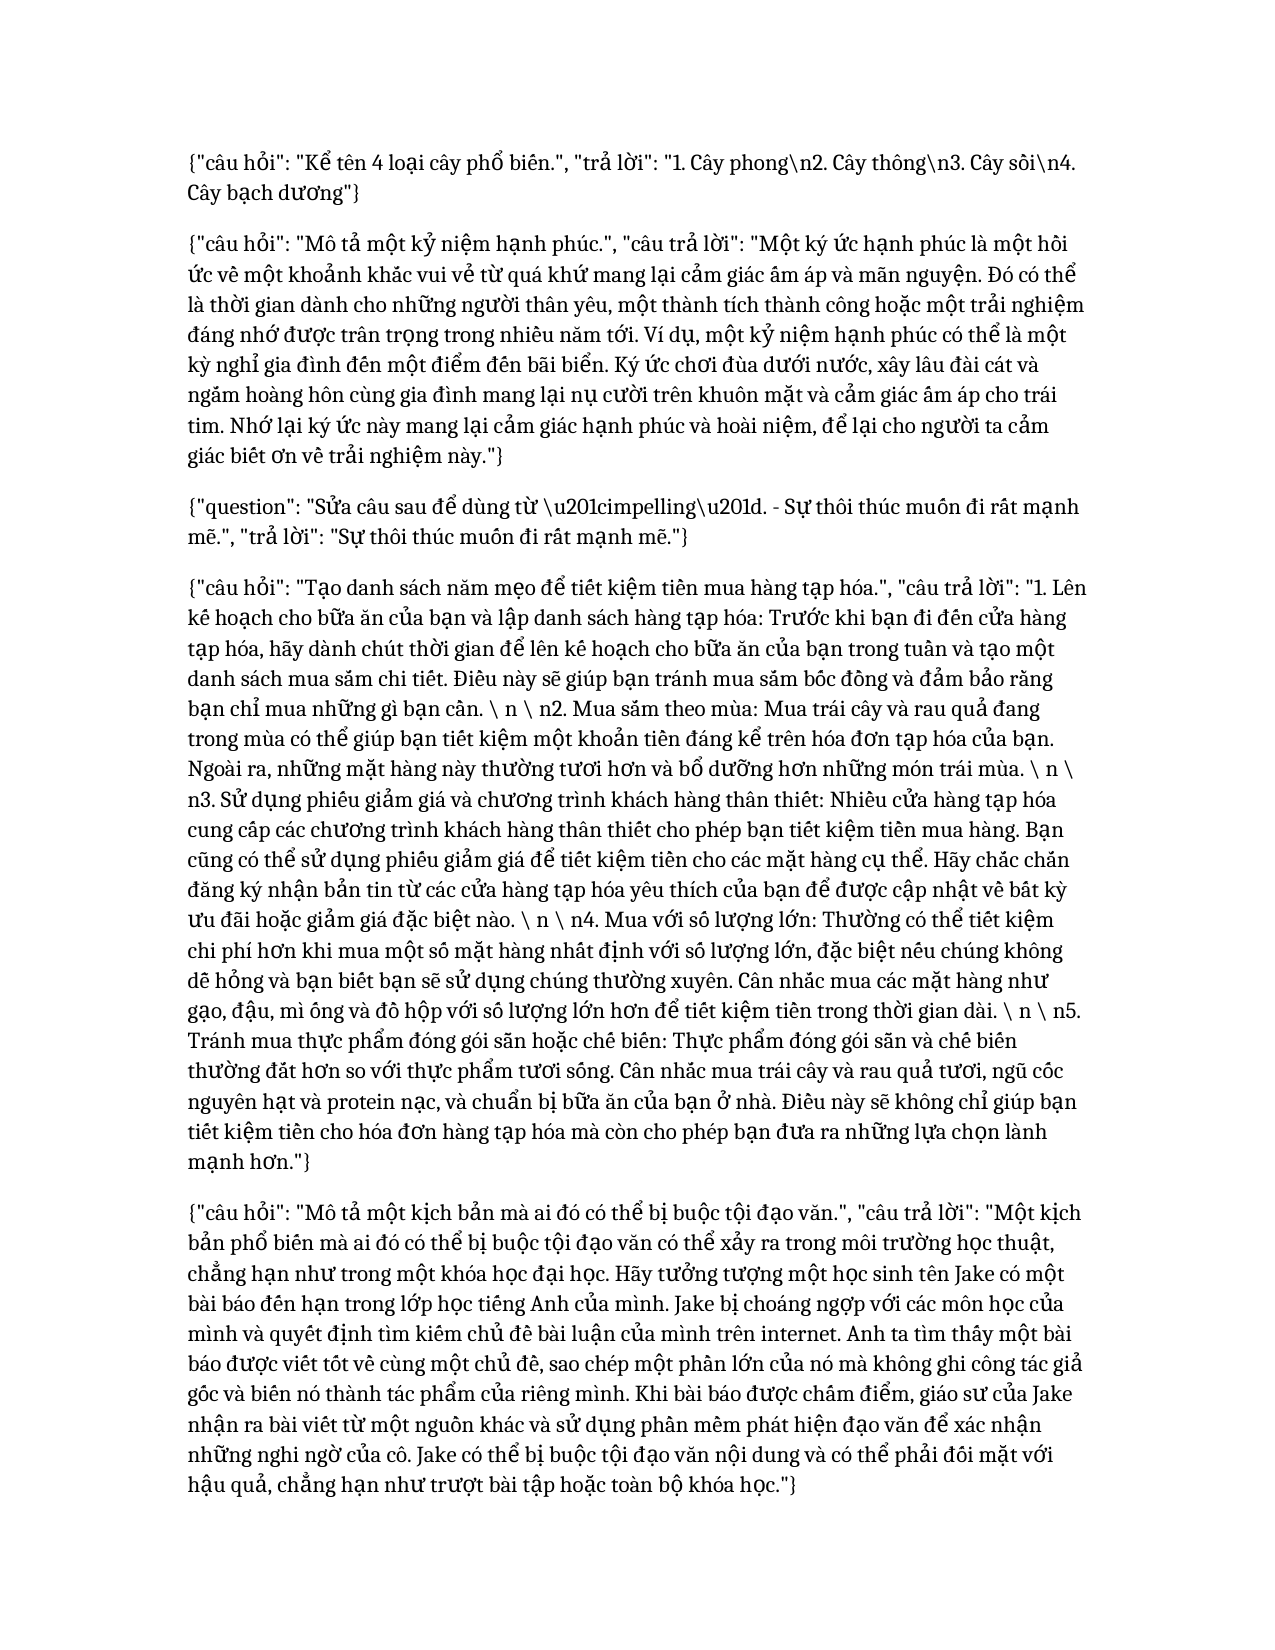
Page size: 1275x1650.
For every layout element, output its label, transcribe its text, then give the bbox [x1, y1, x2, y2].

text {"câu hỏi": "Tạo danh sách năm mẹo để tiết kiệm tiền mua hàng tạp hóa.", "câu trả lời": "1. Lên kế hoạch cho bữa ăn của bạn và lập danh sách hàng tạp hóa: Trước khi bạn đi đến cửa hàng tạp hóa, hãy dành chút thời gian để lên kế hoạch cho bữa ăn của bạn trong tuần và tạo một danh sách mua sắm chi tiết. Điều này sẽ giúp bạn tránh mua sắm bốc đồng và đảm bảo rằng bạn chỉ mua những gì bạn cần. \ n \ n2. Mua sắm theo mùa: Mua trái cây và rau quả đang trong mùa có thể giúp bạn tiết kiệm một khoản tiền đáng kể trên hóa đơn tạp hóa của bạn. Ngoài ra, những mặt hàng này thường tươi hơn và bổ dưỡng hơn những món trái mùa. \ n \ n3. Sử dụng phiếu giảm giá và chương trình khách hàng thân thiết: Nhiều cửa hàng tạp hóa cung cấp các chương trình khách hàng thân thiết cho phép bạn tiết kiệm tiền mua hàng. Bạn cũng có thể sử dụng phiếu giảm giá để tiết kiệm tiền cho các mặt hàng cụ thể. Hãy chắc chắn đăng ký nhận bản tin từ các cửa hàng tạp hóa yêu thích của bạn để được cập nhật về bất kỳ ưu đãi hoặc giảm giá đặc biệt nào. \ n \ n4. Mua với số lượng lớn: Thường có thể tiết kiệm chi phí hơn khi mua một số mặt hàng nhất định với số lượng lớn, đặc biệt nếu chúng không dễ hỏng và bạn biết bạn sẽ sử dụng chúng thường xuyên. Cân nhắc mua các mặt hàng như gạo, đậu, mì ống và đồ hộp với số lượng lớn hơn để tiết kiệm tiền trong thời gian dài. \ n \ n5. Tránh mua thực phẩm đóng gói sẵn hoặc chế biến: Thực phẩm đóng gói sẵn và chế biến thường đắt hơn so với thực phẩm tươi sống. Cân nhắc mua trái cây và rau quả tươi, ngũ cốc nguyên hạt và protein nạc, và chuẩn bị bữa ăn của bạn ở nhà. Điều này sẽ không chỉ giúp bạn tiết kiệm tiền cho hóa đơn hàng tạp hóa mà còn cho phép bạn đưa ra những lựa chọn lành mạnh hơn."} [187, 575, 1087, 1175]
text {"câu hỏi": "Kể tên 4 loại cây phổ biến.", "trả lời": "1. Cây phong\n2. Cây thông\n3. Cây sồi\n4. Cây bạch dương"} [187, 150, 1087, 207]
text {"question": "Sửa câu sau để dùng từ \u201cimpelling\u201d. - Sự thôi thúc muốn đi rất mạnh mẽ.", "trả lời": "Sự thôi thúc muốn đi rất mạnh mẽ."} [187, 494, 1087, 550]
text {"câu hỏi": "Mô tả một kỷ niệm hạnh phúc.", "câu trả lời": "Một ký ức hạnh phúc là một hồi ức về một khoảnh khắc vui vẻ từ quá khứ mang lại cảm giác ấm áp và mãn nguyện. Đó có thể là thời gian dành cho những người thân yêu, một thành tích thành công hoặc một trải nghiệm đáng nhớ được trân trọng trong nhiều năm tới. Ví dụ, một kỷ niệm hạnh phúc có thể là một kỳ nghỉ gia đình đến một điểm đến bãi biển. Ký ức chơi đùa dưới nước, xây lâu đài cát và ngắm hoàng hôn cùng gia đình mang lại nụ cười trên khuôn mặt và cảm giác ấm áp cho trái tim. Nhớ lại ký ức này mang lại cảm giác hạnh phúc và hoài niệm, để lại cho người ta cảm giác biết ơn về trải nghiệm này."} [187, 231, 1087, 469]
text {"câu hỏi": "Mô tả một kịch bản mà ai đó có thể bị buộc tội đạo văn.", "câu trả lời": "Một kịch bản phổ biến mà ai đó có thể bị buộc tội đạo văn có thể xảy ra trong môi trường học thuật, chẳng hạn như trong một khóa học đại học. Hãy tưởng tượng một học sinh tên Jake có một bài báo đến hạn trong lớp học tiếng Anh của mình. Jake bị choáng ngợp với các môn học của mình và quyết định tìm kiếm chủ đề bài luận của mình trên internet. Anh ta tìm thấy một bài báo được viết tốt về cùng một chủ đề, sao chép một phần lớn của nó mà không ghi công tác giả gốc và biến nó thành tác phẩm của riêng mình. Khi bài báo được chấm điểm, giáo sư của Jake nhận ra bài viết từ một nguồn khác và sử dụng phần mềm phát hiện đạo văn để xác nhận những nghi ngờ của cô. Jake có thể bị buộc tội đạo văn nội dung và có thể phải đối mặt với hậu quả, chẳng hạn như trượt bài tập hoặc toàn bộ khóa học."} [187, 1200, 1087, 1498]
